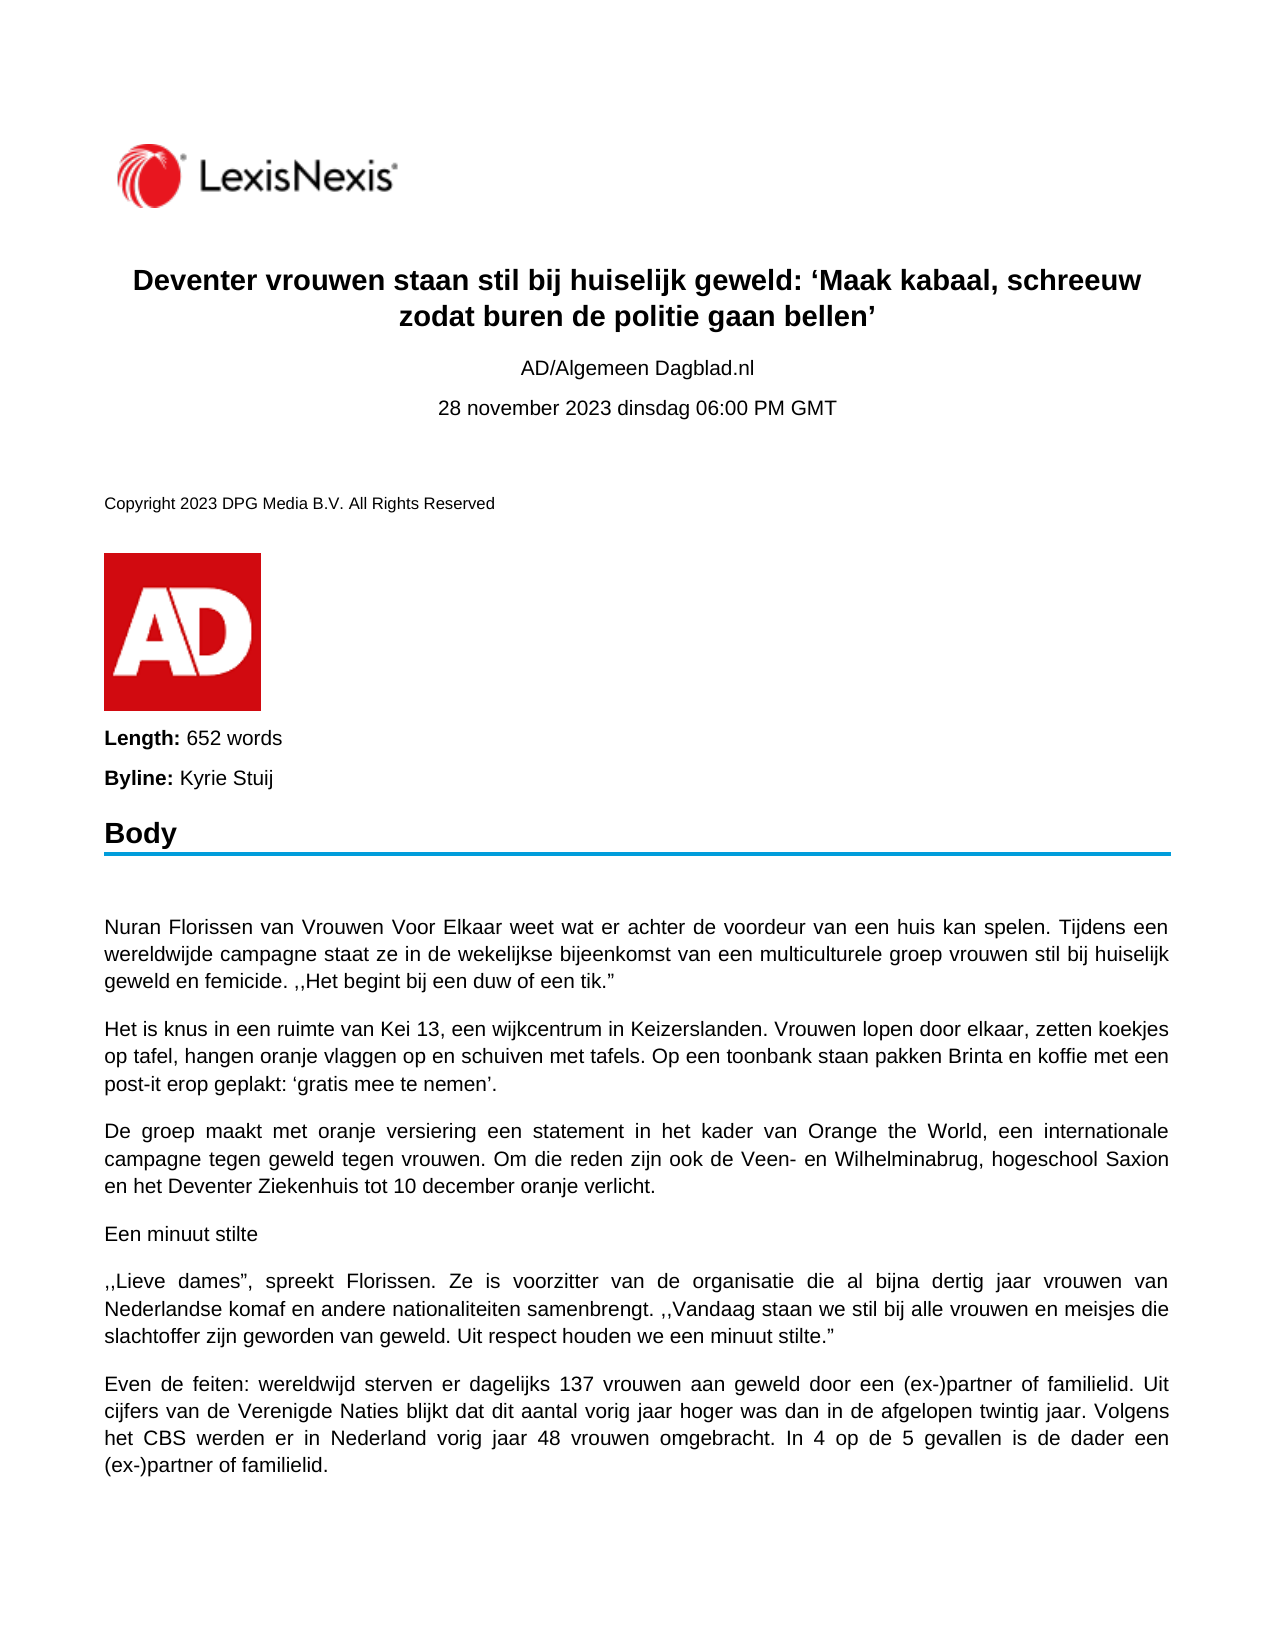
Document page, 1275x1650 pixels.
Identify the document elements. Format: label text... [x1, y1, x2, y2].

text AD/Algemeen Dagblad.nl [104, 353, 1171, 380]
text Nuran Florissen van Vrouwen Voor Elkaar weet wat er achter de voordeur van een huis kan spelen. Tijdens een wereldwijde campagne staat ze in de wekelijkse bijeenkomst van een multiculturele groep vrouwen stil bij huiselijk geweld en femicide. ,,Het begint bij een duw of een tik.” [104, 912, 1171, 993]
picture [104, 553, 261, 711]
picture [104, 144, 412, 208]
subtitle Deventer vrouwen staan stil bij huiselijk geweld: ‘Maak kabaal, schreeuw zodat buren de politie gaan bellen’ [104, 261, 1171, 332]
text Byline: Kyrie Stuij [104, 762, 1171, 789]
text ,,Lieve dames”, spreekt Florissen. Ze is voorzitter van de organisatie die al bijna dertig jaar vrouwen van Nederlandse komaf en andere nationaliteiten samenbrengt. ,,Vandaag staan we stil bij alle vrouwen en meisjes die slachtoffer zijn geworden van geweld. Uit respect houden we een minuut stilte.” [104, 1266, 1171, 1347]
text Het is knus in een ruimte van Kei 13, een wijkcentrum in Keizerslanden. Vrouwen lopen door elkaar, zetten koekjes op tafel, hangen oranje vlaggen op en schuiven met tafels. Op een toonbank staan pakken Brinta en koffie met een post-it erop geplakt: ‘gratis mee te nemen’. [104, 1014, 1171, 1095]
text Copyright 2023 DPG Media B.V. All Rights Reserved [104, 461, 1171, 513]
text 28 november 2023 dinsdag 06:00 PM GMT [104, 393, 1171, 420]
text De groep maakt met oranje versiering een statement in het kader van Orange the World, een internationale campagne tegen geweld tegen vrouwen. Om die reden zijn ook de Veen- en Wilhelminabrug, hogeschool Saxion en het Deventer Ziekenhuis tot 10 december oranje verlicht. [104, 1116, 1171, 1197]
text Even de feiten: wereldwijd sterven er dagelijks 137 vrouwen aan geweld door een (ex-)partner of familielid. Uit cijfers van de Verenigde Naties blijkt dat dit aantal vorig jaar hoger was dan in de afgelopen twintig jaar. Volgens het CBS werden er in Nederland vorig jaar 48 vrouwen omgebracht. In 4 op de 5 gevallen is de dader een (ex-)partner of familielid. [104, 1368, 1171, 1477]
text Length: 652 words [104, 723, 1171, 750]
text Een minuut stilte [104, 1218, 1171, 1245]
text Body [104, 814, 1171, 850]
